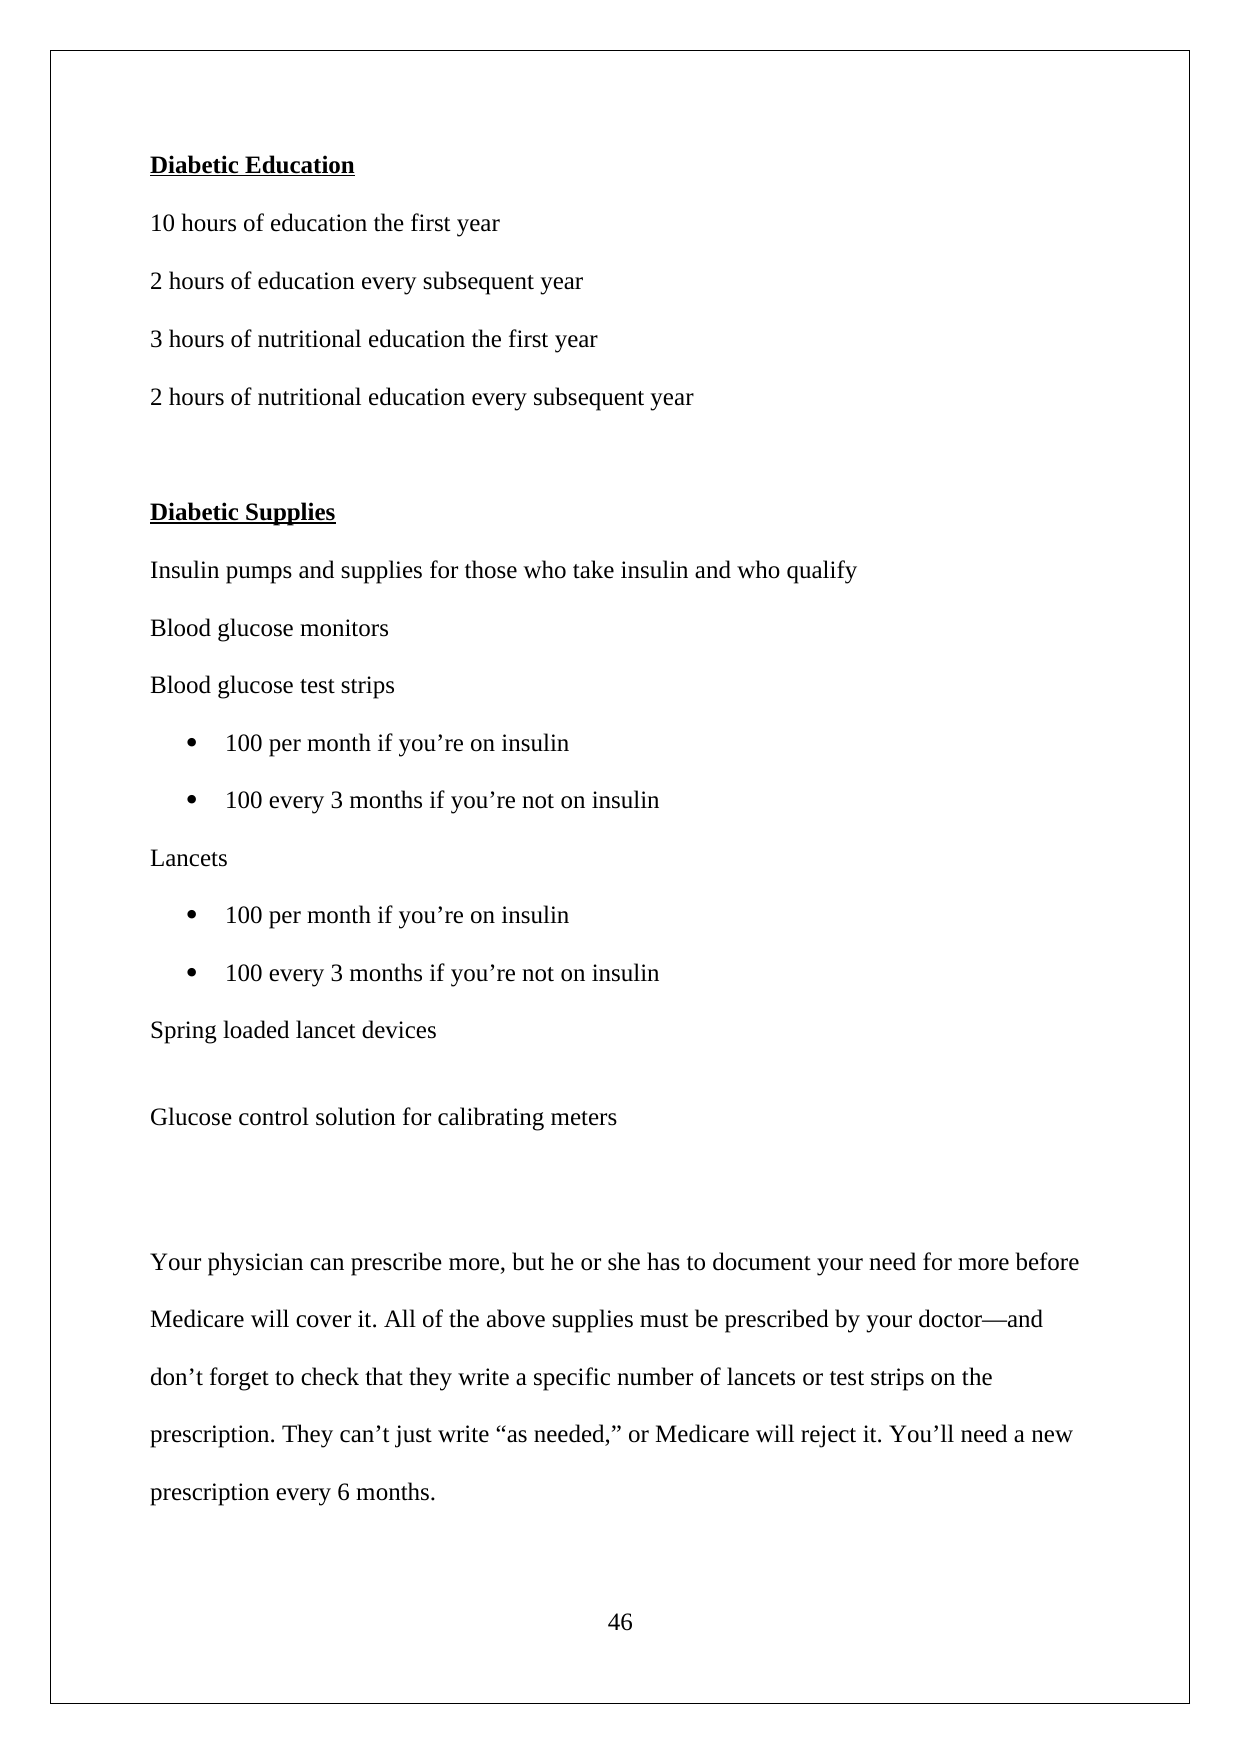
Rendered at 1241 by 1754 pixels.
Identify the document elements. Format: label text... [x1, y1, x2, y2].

text 10 hours of education the first year [150, 208, 1090, 237]
list 100 every 3 months if you’re not on insulin [187, 785, 1090, 814]
text Blood glucose monitors [150, 613, 1090, 642]
text Blood glucose test strips [150, 670, 1090, 699]
text 3 hours of nutritional education the first year [150, 324, 1090, 352]
text 2 hours of education every subsequent year [150, 266, 1090, 294]
text Your physician can prescribe more, but he or she has to document your need for more before Medicare will cover it. All of the above supplies must be prescribed by your doctor—and don’t forget to check that they write a specific number of lancets or test strips on the prescription. They can’t just write “as needed,” or Medicare will reject it. You’ll need a new prescription every 6 months. [150, 1247, 1090, 1505]
text Spring loaded lancet devices [150, 1015, 1090, 1044]
text Insulin pumps and supplies for those who take insulin and who qualify [150, 555, 1090, 584]
text Diabetic Education [150, 150, 1090, 179]
text Glucose control solution for calibrating meters [150, 1102, 1090, 1131]
list 100 per month if you’re on insulin [187, 728, 1090, 757]
list 100 per month if you’re on insulin [187, 900, 1090, 929]
text Diabetic Supplies [150, 497, 1090, 526]
list 100 every 3 months if you’re not on insulin [187, 958, 1090, 987]
text Lancets [150, 843, 1090, 872]
text 2 hours of nutritional education every subsequent year [150, 382, 1090, 410]
